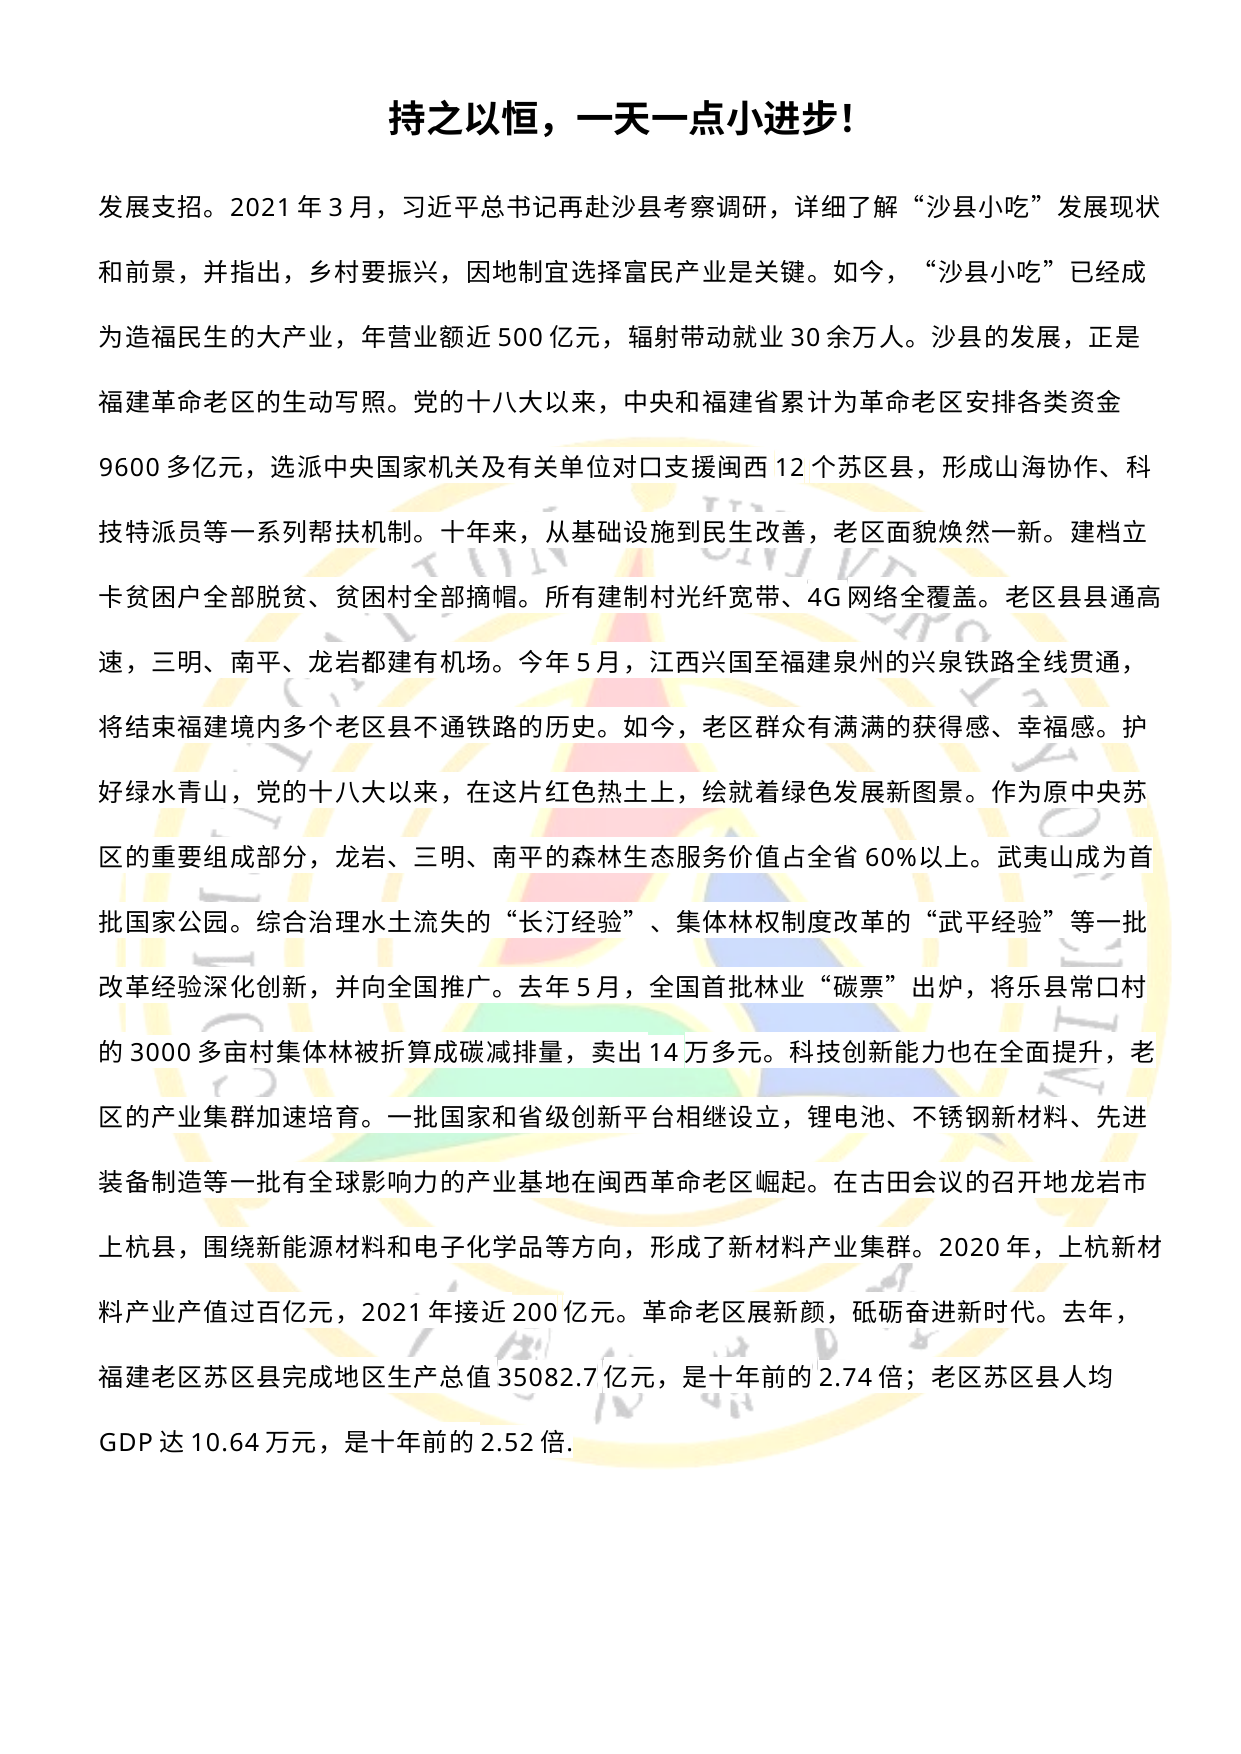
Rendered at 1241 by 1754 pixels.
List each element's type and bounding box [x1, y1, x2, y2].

text [99, 173, 1165, 1473]
